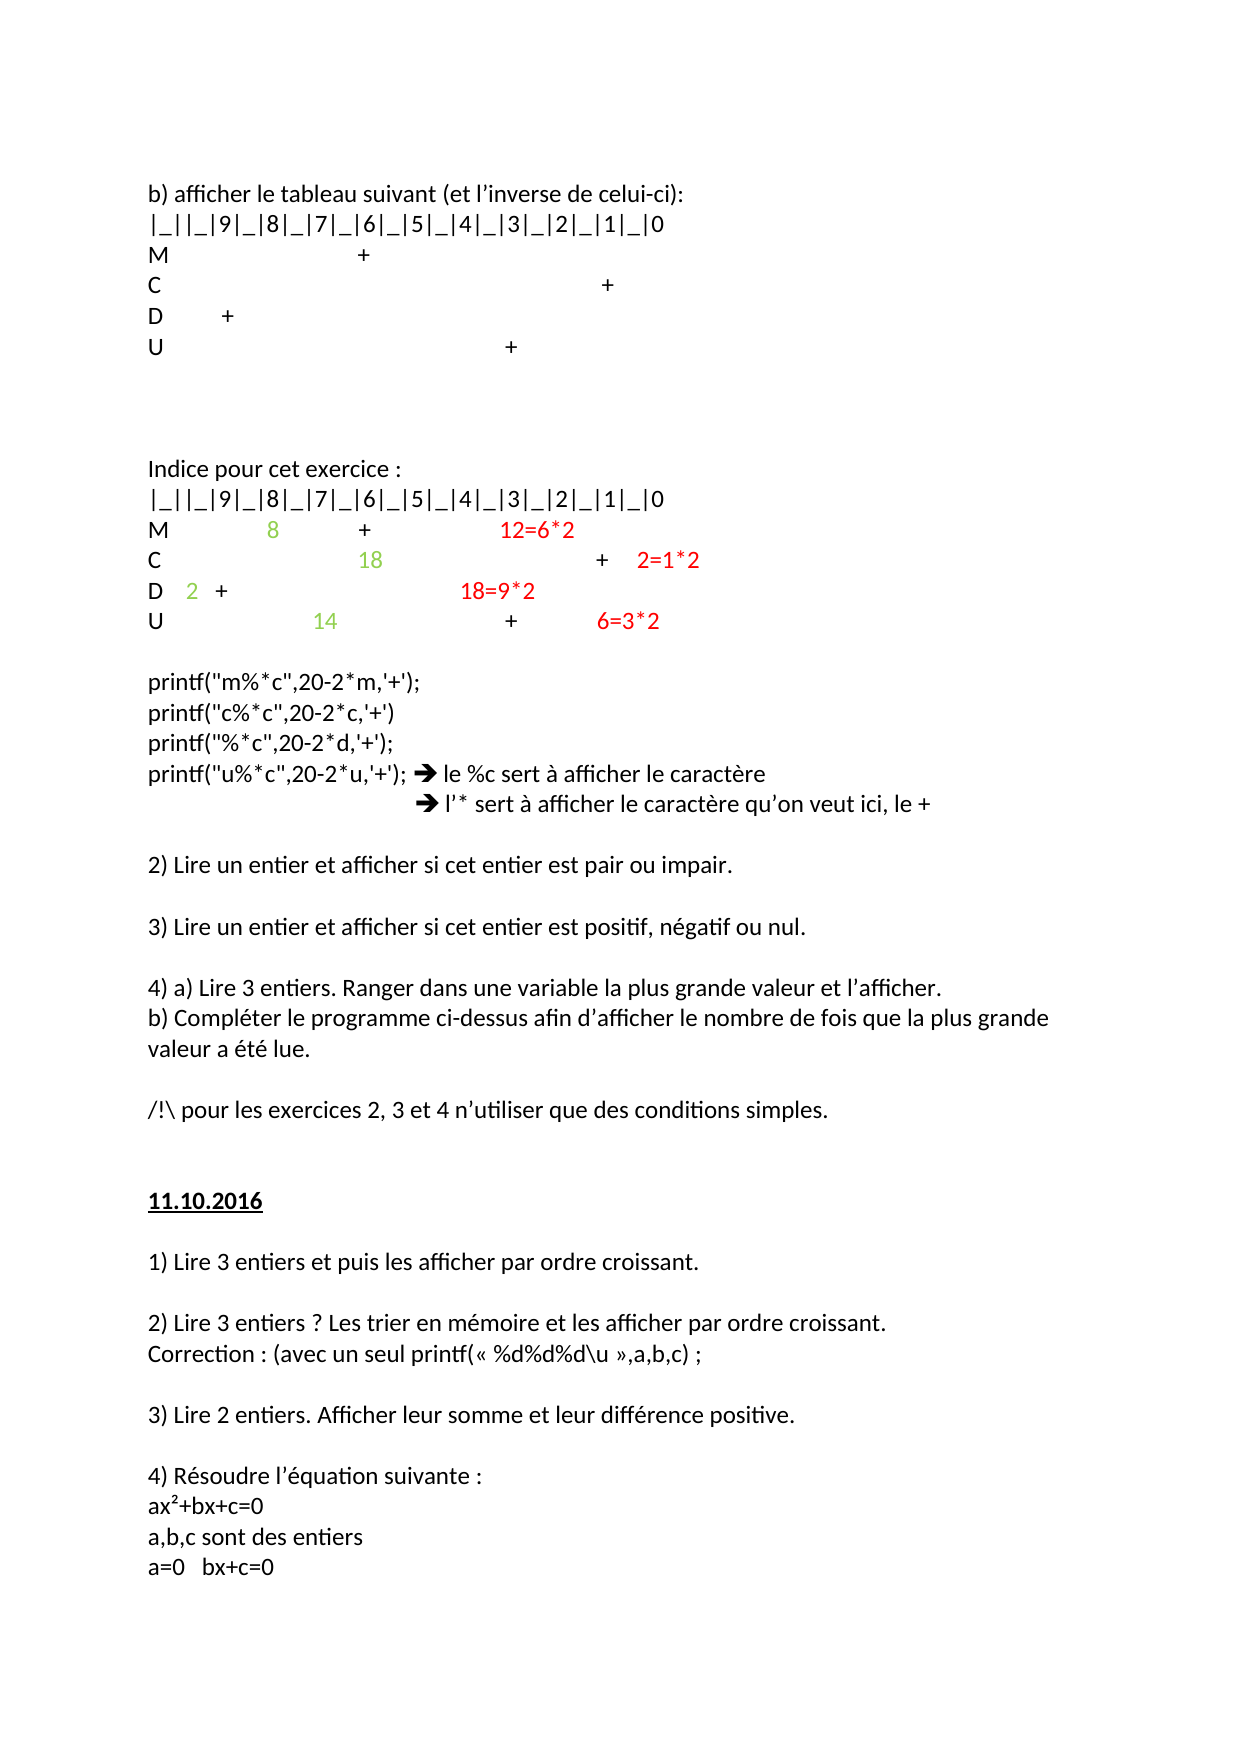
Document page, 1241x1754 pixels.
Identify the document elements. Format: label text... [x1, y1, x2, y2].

text a,b,c sont des entiers [148, 1521, 1093, 1552]
text Indice pour cet exercice : [148, 453, 1093, 483]
text D 2 + 18=9*2 [148, 575, 1093, 605]
text b) afficher le tableau suivant (et l’inverse de celui-ci): [148, 178, 1093, 209]
text 1) Lire 3 entiers et puis les afficher par ordre croissant. [148, 1246, 1093, 1277]
text C 18 + 2=1*2 [148, 544, 1093, 575]
text 2) Lire un entier et afficher si cet entier est pair ou impair. [148, 849, 1093, 880]
text Correction : (avec un seul printf(« %d%d%d\u »,a,b,c) ; [148, 1338, 1093, 1368]
text C + [148, 270, 1093, 300]
text U 14 + 6=3*2 [148, 605, 1093, 636]
text 3) Lire un entier et afficher si cet entier est positif, négatif ou nul. [148, 911, 1093, 941]
text a=0 bx+c=0 [148, 1552, 1093, 1582]
text M + [148, 239, 1093, 270]
text l’* sert à afficher le caractère qu’on veut ici, le + [148, 788, 1093, 819]
text /!\ pour les exercices 2, 3 et 4 n’utiliser que des conditions simples. [148, 1094, 1093, 1124]
text M 8 + 12=6*2 [148, 514, 1093, 544]
text U + [148, 331, 1093, 361]
text D + [148, 300, 1093, 331]
text printf("%*c",20-2*d,'+'); [148, 727, 1093, 758]
text 4) Résoudre l’équation suivante : [148, 1460, 1093, 1491]
text |_||_|9|_|8|_|7|_|6|_|5|_|4|_|3|_|2|_|1|_|0 [148, 209, 1093, 239]
text b) Compléter le programme ci-dessus afin d’afficher le nombre de fois que la plus grande valeur a été lue. [148, 1002, 1093, 1063]
text printf("m%*c",20-2*m,'+'); [148, 666, 1093, 697]
text 2) Lire 3 entiers ? Les trier en mémoire et les afficher par ordre croissant. [148, 1307, 1093, 1338]
text 4) a) Lire 3 entiers. Ranger dans une variable la plus grande valeur et l’afficher. [148, 972, 1093, 1002]
text |_||_|9|_|8|_|7|_|6|_|5|_|4|_|3|_|2|_|1|_|0 [148, 483, 1093, 514]
text 11.10.2016 [148, 1185, 1093, 1216]
text printf("c%*c",20-2*c,'+') [148, 697, 1093, 727]
text printf("u%*c",20-2*u,'+'); le %c sert à afficher le caractère [148, 758, 1093, 788]
text ax²+bx+c=0 [148, 1491, 1093, 1521]
text 3) Lire 2 entiers. Afficher leur somme et leur différence positive. [148, 1399, 1093, 1429]
